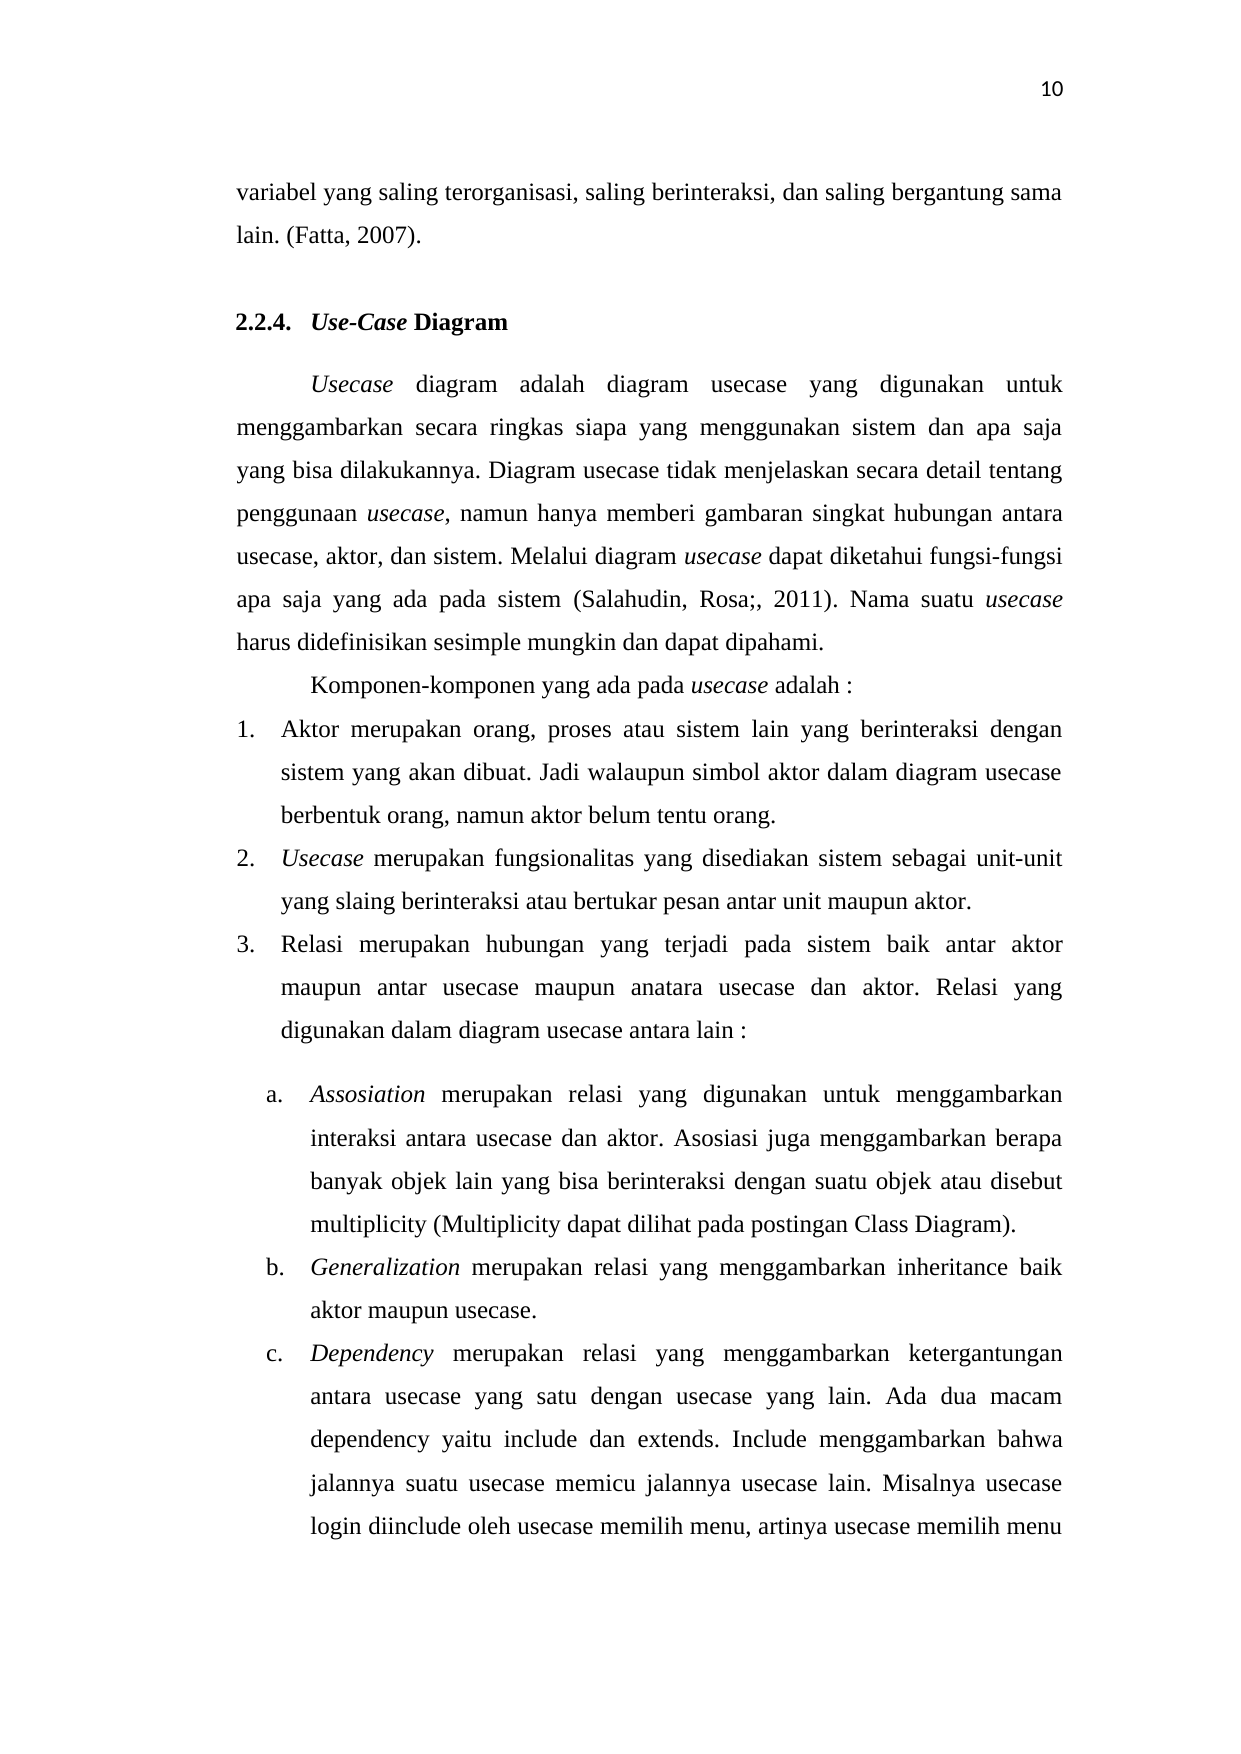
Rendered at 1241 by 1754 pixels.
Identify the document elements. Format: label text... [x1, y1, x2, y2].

text Usecase diagram adalah diagram usecase yang digunakan untuk menggambarkan secara ringkas siapa yang menggunakan sistem dan apa saja yang bisa dilakukannya. Diagram usecase tidak menjelaskan secara detail tentang penggunaan usecase, namun hanya memberi gambaran singkat hubungan antara usecase, aktor, dan sistem. Melalui diagram usecase dapat diketahui fungsi-fungsi apa saja yang ada pada sistem . Nama suatu usecase harus didefinisikan sesimple mungkin dan dapat dipahami. [236, 369, 1063, 656]
list Relasi merupakan hubungan yang terjadi pada sistem baik antar aktor maupun antar usecase maupun anatara usecase dan aktor. Relasi yang digunakan dalam diagram usecase antara lain : [236, 929, 1063, 1044]
list Generalization merupakan relasi yang menggambarkan inheritance baik aktor maupun usecase. [266, 1252, 1063, 1324]
subtitle Use-Case Diagram [235, 307, 1063, 335]
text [236, 177, 1063, 249]
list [266, 1338, 1063, 1539]
list Usecase merupakan fungsionalitas yang disediakan sistem sebagai unit-unit yang slaing berinteraksi atau bertukar pesan antar unit maupun aktor. [236, 843, 1063, 915]
text Komponen-komponen yang ada pada usecase adalah : [236, 671, 1063, 699]
list Aktor merupakan orang, proses atau sistem lain yang berinteraksi dengan sistem yang akan dibuat. Jadi walaupun simbol aktor dalam diagram usecase berbentuk orang, namun aktor belum tentu orang. [236, 714, 1063, 829]
list Assosiation merupakan relasi yang digunakan untuk menggambarkan interaksi antara usecase dan aktor. Asosiasi juga menggambarkan berapa banyak objek lain yang bisa berinteraksi dengan suatu objek atau disebut multiplicity (Multiplicity dapat dilihat pada postingan Class Diagram). [266, 1079, 1063, 1238]
